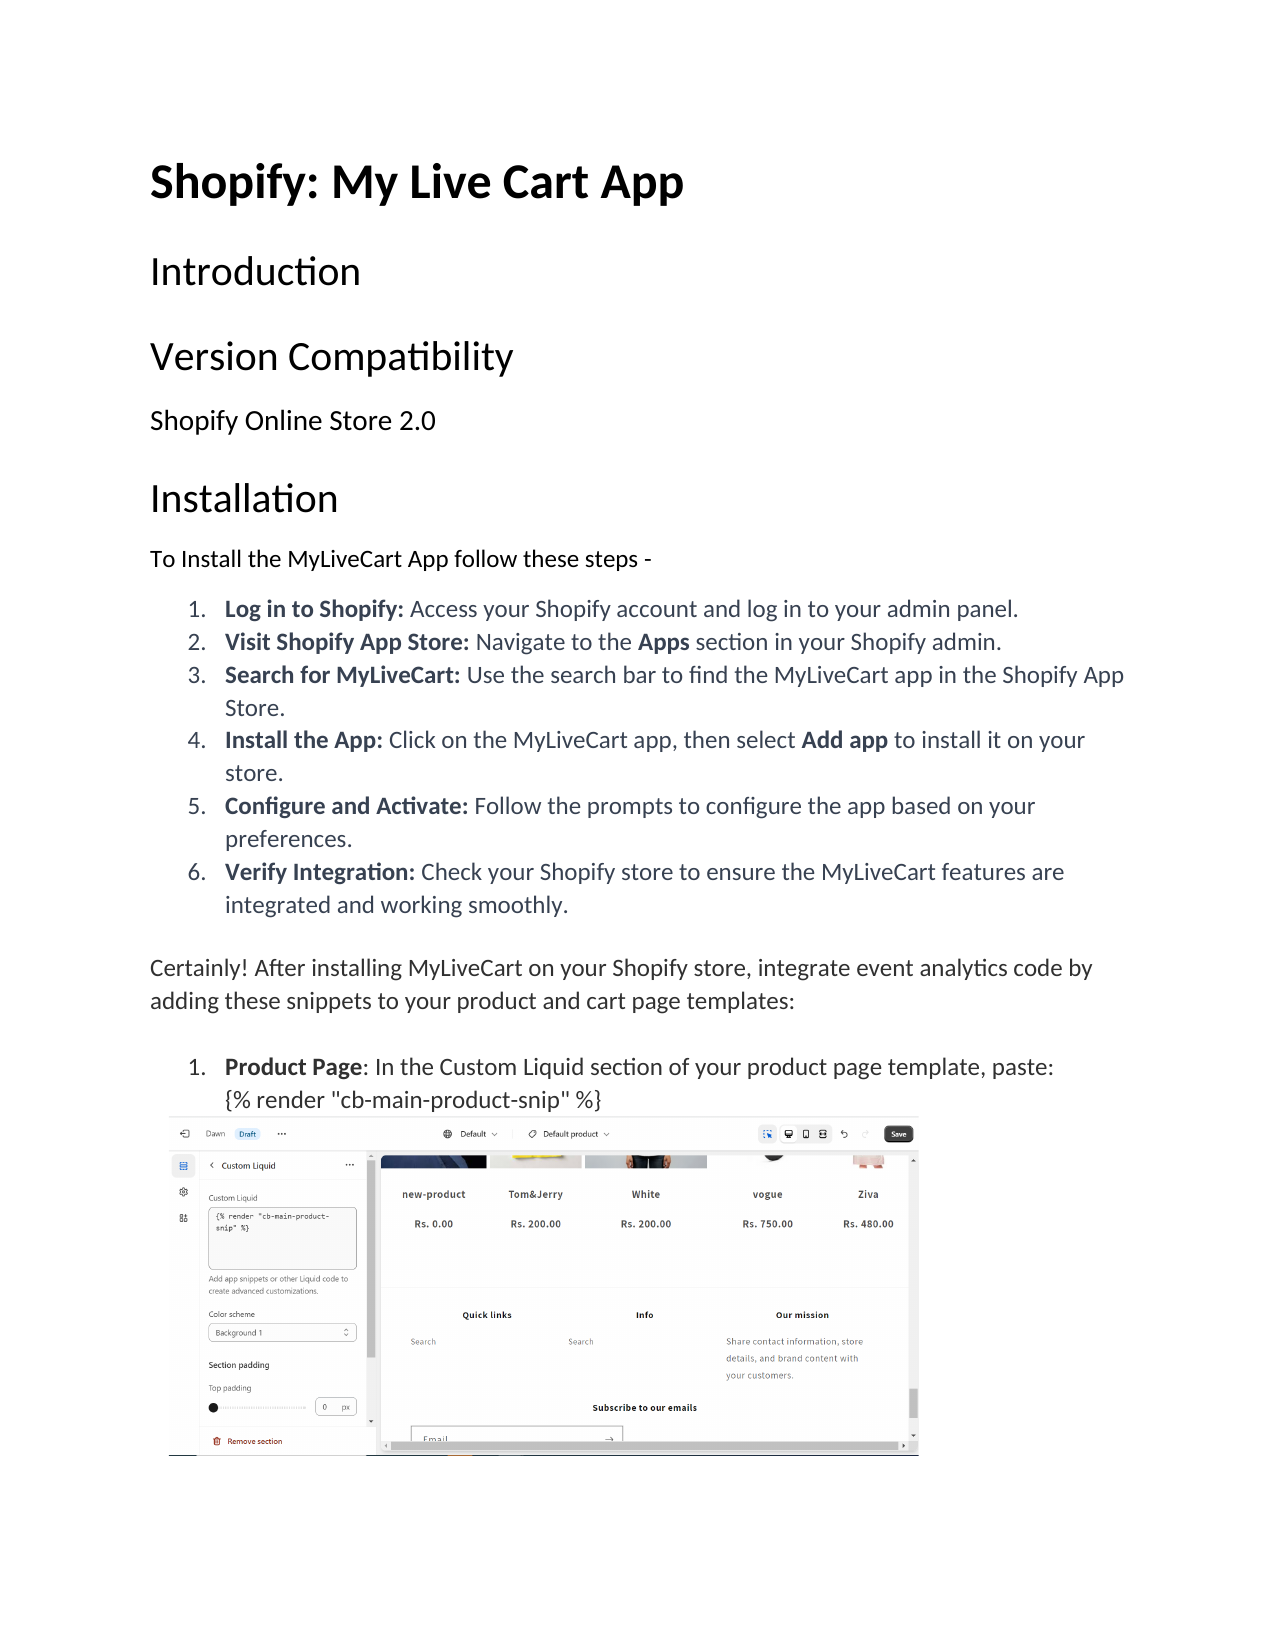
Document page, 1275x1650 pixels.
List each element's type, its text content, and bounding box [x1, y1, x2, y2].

text Shopify: My Live Cart App Introduction Version Compatibility [150, 150, 1125, 381]
list Log in to Shopify: Access your Shopify account and log in to your admin panel. [187, 593, 1125, 623]
text Certainly! After installing MyLiveCart on your Shopify store, integrate event analytics code by adding these snippets to your product and cart page templates: [150, 952, 1125, 1016]
list Product Page: In the Custom Liquid section of your product page template, paste: {% render "cb-main-product-snip" %} [187, 1051, 1125, 1114]
list Search for MyLiveCart: Use the search bar to find the MyLiveCart app in the Shopify App Store. [187, 659, 1125, 722]
list Install the App: Click on the MyLiveCart app, then select Add app to install it on your store. [187, 725, 1125, 788]
text Shopify Online Store 2.0 Installation [150, 402, 1125, 523]
text To Install the MyLiveCart App follow these steps - [150, 543, 1125, 574]
list Visit Shopify App Store: Navigate to the Apps section in your Shopify admin. [187, 626, 1125, 656]
list Configure and Activate: Follow the prompts to configure the app based on your preferences. [187, 791, 1125, 854]
list Verify Integration: Check your Shopify store to ensure the MyLiveCart features are integrated and working smoothly. [187, 856, 1125, 950]
